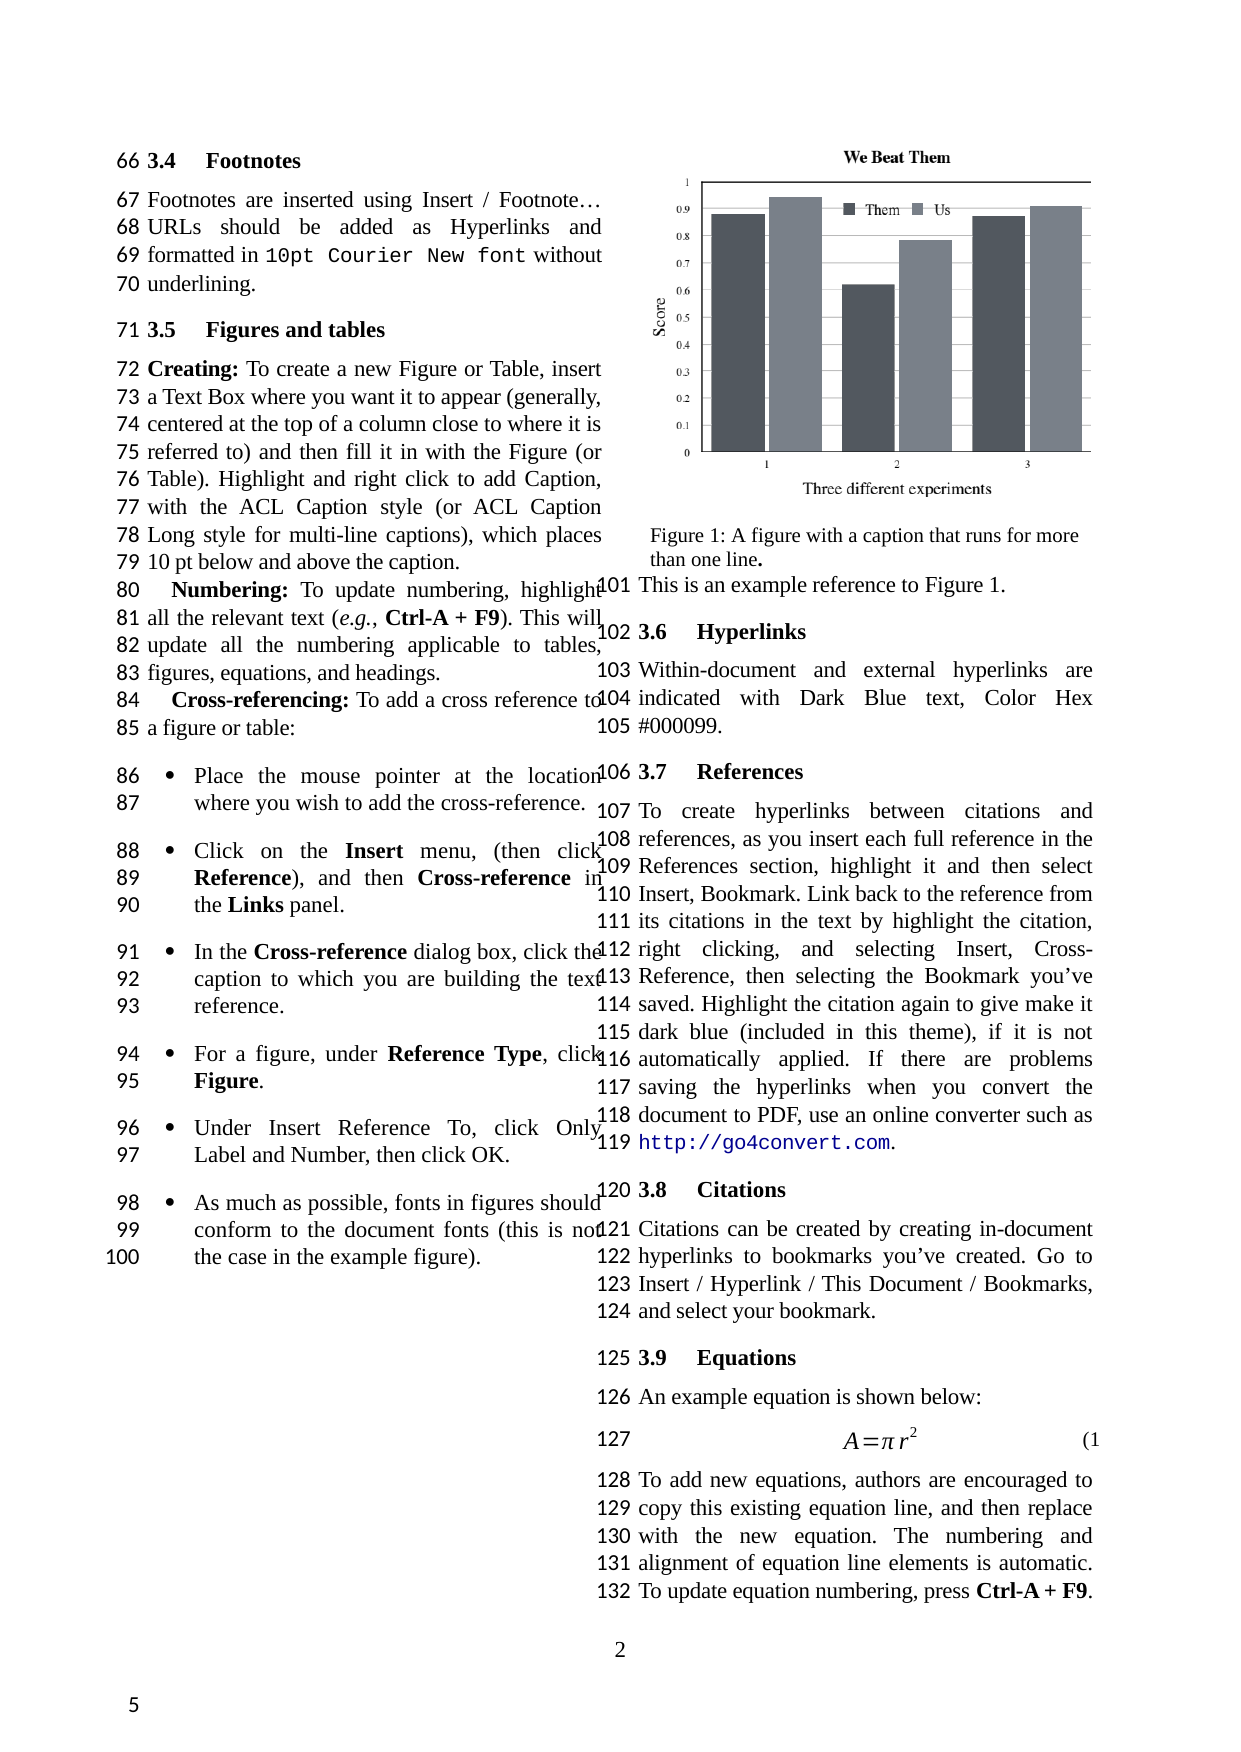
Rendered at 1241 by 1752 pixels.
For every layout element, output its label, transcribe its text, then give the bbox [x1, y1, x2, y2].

text Citations [638, 1176, 1093, 1202]
text Hyperlinks [638, 618, 1093, 644]
list In the Cross-reference dialog box, click the caption to which you are building the text reference. [166, 938, 602, 1018]
text Footnotes are inserted using Insert / Footnote… URLs should be added as Hyperlinks and formatted in 10pt Courier New font without underlining. [147, 186, 602, 296]
text Citations can be created by creating in-document hyperlinks to bookmarks you’ve created. Go to Insert / Hyperlink / This Document / Bookmarks, and select your bookmark. [638, 1215, 1093, 1324]
list As much as possible, fonts in figures should conform to the document fonts (this is not the case in the example figure). [166, 1189, 602, 1269]
table_header [639, 147, 1093, 515]
text Footnotes [147, 147, 602, 173]
text Numbering: To update numbering, highlight all the relevant text (e.g., Ctrl-A + F9). This will update all the numbering applicable to tables, figures, equations, and headings. [147, 576, 602, 685]
list Under Insert Reference To, click Only Label and Number, then click OK. [166, 1114, 602, 1168]
list For a figure, under Reference Type, click Figure. [166, 1040, 602, 1093]
text An example equation is shown below: [638, 1383, 1093, 1409]
text Cross-referencing: To add a cross reference to a figure or table: [147, 686, 602, 740]
text This is an example reference to Figure 1. [638, 571, 1093, 598]
text Creating: To create a new Figure or Table, insert a Text Box where you want it to appear (generally, centered at the top of a column close to where it is referred to) and then fill it in with the Figure (or Table). Highlight and right click to add Caption, with the ACL Caption style (or ACL Caption Long style for multi-line captions), which places 10 pt below and above the caption. [147, 355, 602, 575]
table_cell Figure 1: A figure with a caption that runs for more than one line. [639, 515, 1093, 571]
list Equations [638, 1344, 1093, 1370]
text Figures and tables [147, 316, 602, 343]
text To create hyperlinks between citations and references, as you insert each full reference in the References section, highlight it and then select Insert, Bookmark. Link back to the reference from its citations in the text by highlight the citation, right clicking, and selecting Insert, Cross-Reference, then selecting the Bookmark you’ve saved. Highlight the citation again to give make it dark blue (included in this theme), if it is not automatically applied. If there are problems saving the hyperlinks when you convert the document to PDF, use an online converter such as http://go4convert.com. [638, 797, 1093, 1156]
list Place the mouse pointer at the location where you wish to add the cross-reference. [166, 762, 602, 816]
text References [638, 758, 1093, 784]
text (1) [638, 1423, 1093, 1454]
list Click on the Insert menu, (then click Reference), and then Cross-reference in the Links panel. [166, 837, 602, 917]
text Within-document and external hyperlinks are indicated with Dark Blue text, Color Hex #000099. [638, 657, 1093, 738]
